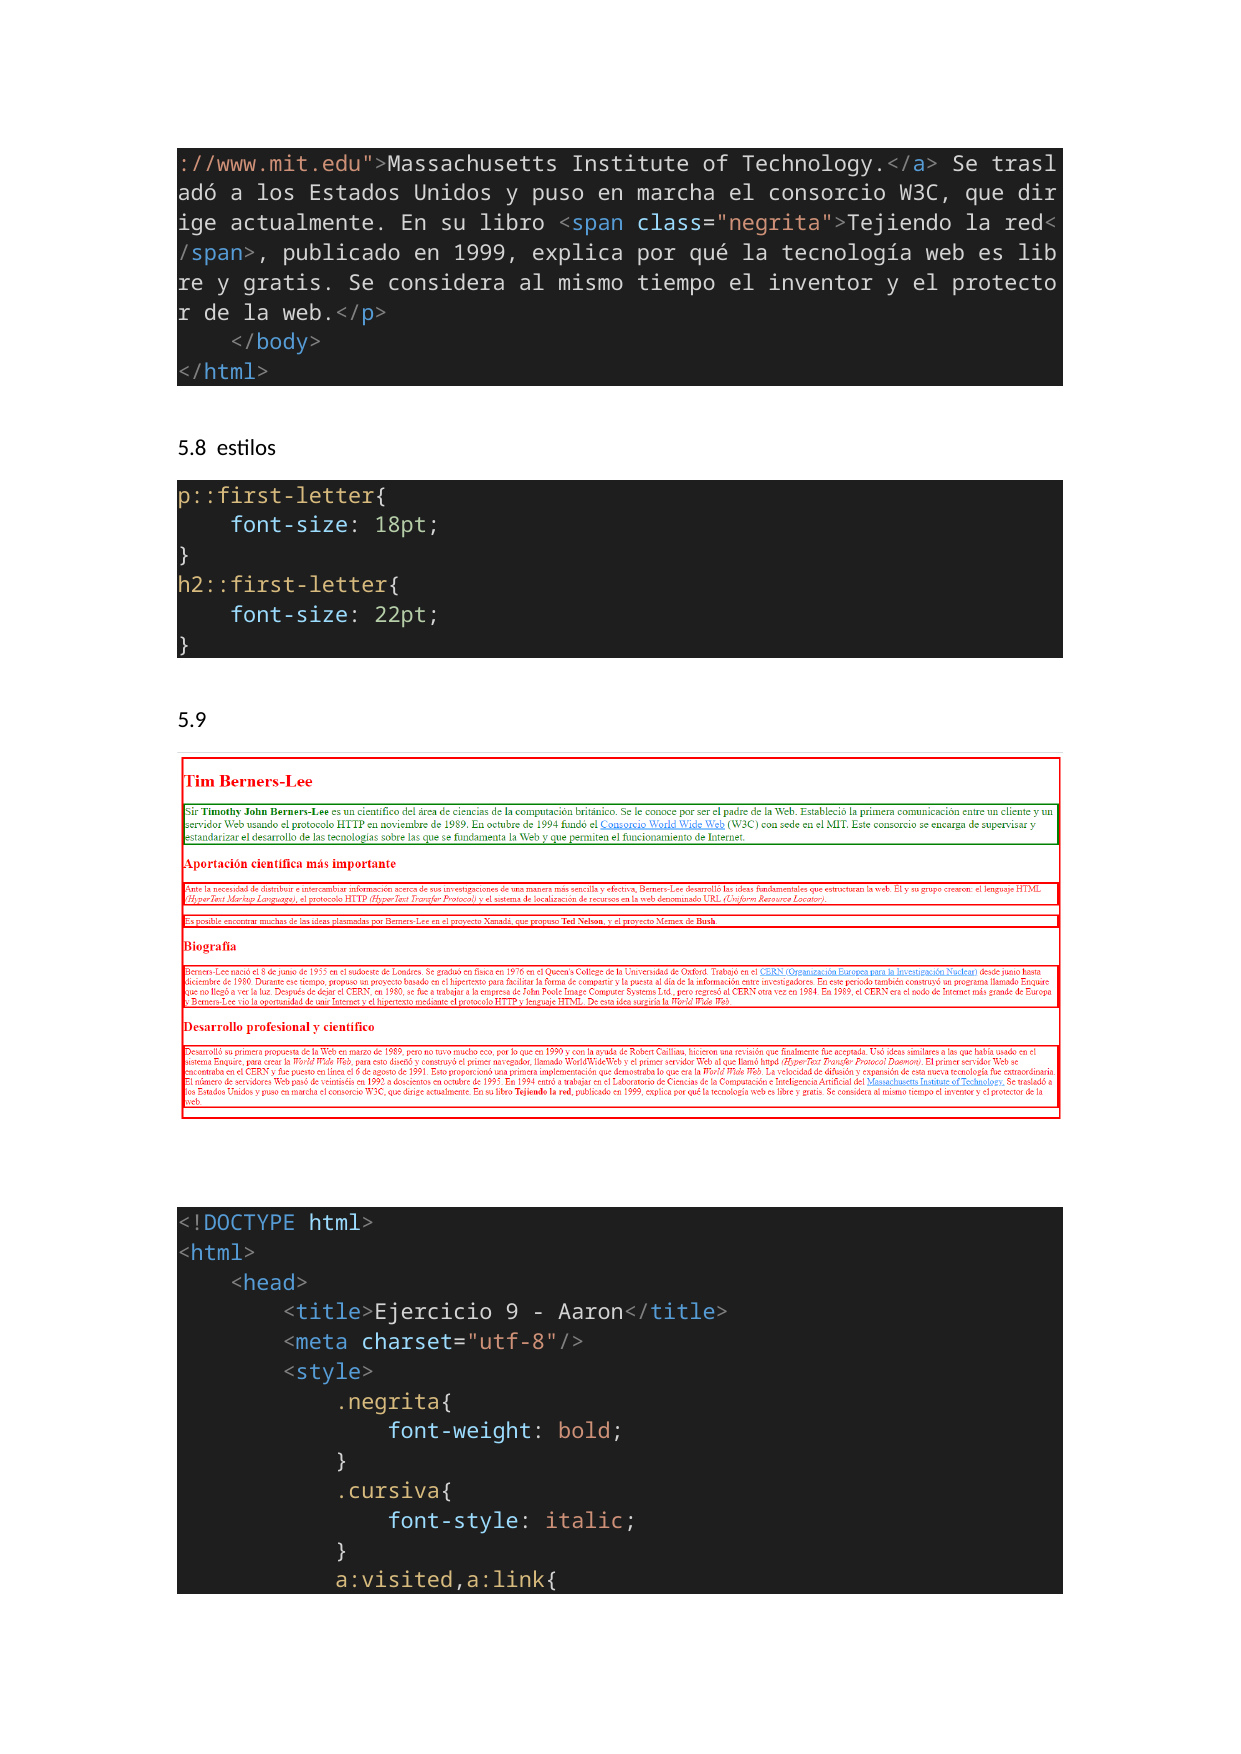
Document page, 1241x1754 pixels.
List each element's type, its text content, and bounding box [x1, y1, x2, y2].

text a:visited,a:link{ [177, 1564, 1063, 1594]
text 5.9 [177, 705, 1063, 733]
text p::first-letter{ [177, 480, 1063, 509]
text <title>Ejercicio 9 - Aaron</title> [177, 1296, 1063, 1326]
text h2::first-letter{ [177, 569, 1063, 599]
text <head> [177, 1267, 1063, 1296]
text } [177, 1535, 1063, 1564]
text <meta charset="utf-8"/> [177, 1326, 1063, 1356]
text } [177, 539, 1063, 569]
picture [177, 752, 1063, 1189]
text <style> [177, 1356, 1063, 1386]
text .negrita{ [177, 1386, 1063, 1416]
text <!DOCTYPE html> [177, 1207, 1063, 1237]
text 5.8 estilos [177, 433, 1063, 461]
text font-size: 18pt; [177, 509, 1063, 539]
text font-weight: bold; [177, 1416, 1063, 1445]
text } [177, 1445, 1063, 1475]
text } [177, 629, 1063, 658]
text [177, 148, 1063, 326]
text font-size: 22pt; [177, 599, 1063, 629]
text .cursiva{ [177, 1475, 1063, 1505]
text <html> [177, 1237, 1063, 1267]
text </html> [177, 356, 1063, 386]
text font-style: italic; [177, 1505, 1063, 1535]
text </body> [177, 326, 1063, 356]
